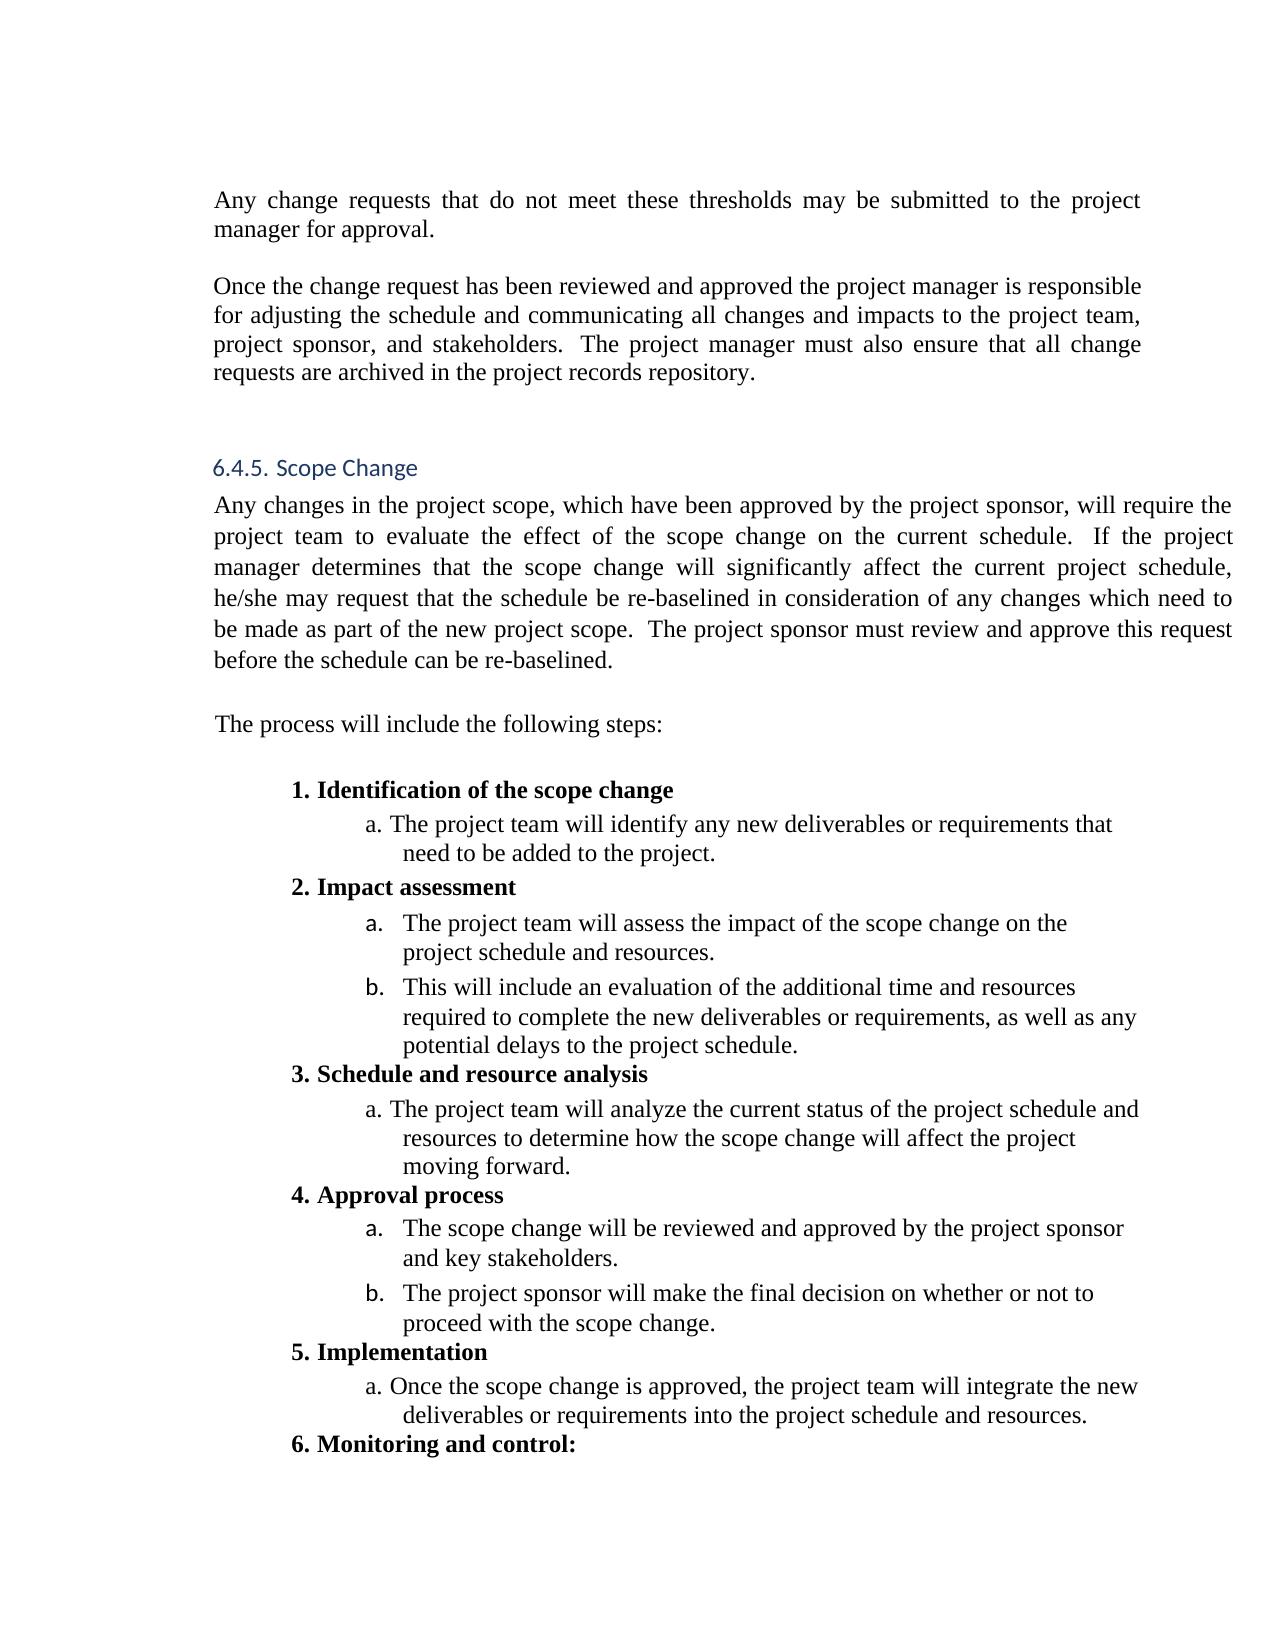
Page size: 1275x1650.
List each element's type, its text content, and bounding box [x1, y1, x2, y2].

list The scope change will be reviewed and approved by the project sponsor and key stakeholders. [365, 1213, 1142, 1272]
list This will include an evaluation of the additional time and resources required to complete the new deliverables or requirements, as well as any potential delays to the project schedule. [365, 971, 1142, 1059]
text 1. Identification of the scope change [291, 775, 1233, 803]
subtitle 6.4.5. Scope Change [212, 452, 1233, 483]
text Once the change request has been reviewed and approved the project manager is responsible for adjusting the schedule and communicating all changes and impacts to the project team, project sponsor, and stakeholders. The project manager must also ensure that all change requests are archived in the project records repository. [213, 271, 1142, 386]
text a. Once the scope change is approved, the project team will integrate the new deliverables or requirements into the project schedule and resources. [365, 1371, 1142, 1429]
text 2. Impact assessment [291, 872, 1233, 901]
list The project sponsor will make the final decision on whether or not to proceed with the scope change. [365, 1277, 1142, 1337]
text 3. Schedule and resource analysis [291, 1059, 1233, 1088]
text The process will include the following steps: [214, 709, 1142, 737]
text 6. Monitoring and control: [291, 1429, 1233, 1458]
text Any changes in the project scope, which have been approved by the project sponsor, will require the project team to evaluate the effect of the scope change on the current schedule. If the project manager determines that the scope change will significantly affect the current project schedule, he/she may request that the schedule be re-baselined in consideration of any changes which need to be made as part of the new project scope. The project sponsor must review and approve this request before the schedule can be re-baselined. [213, 490, 1233, 674]
text a. The project team will analyze the current status of the project schedule and resources to determine how the scope change will affect the project moving forward. [365, 1094, 1142, 1180]
text 4. Approval process [291, 1180, 1233, 1209]
text a. The project team will identify any new deliverables or requirements that need to be added to the project. [365, 809, 1142, 867]
text 5. Implementation [291, 1337, 1233, 1366]
list The project team will assess the impact of the scope change on the project schedule and resources. [365, 907, 1142, 966]
text Any change requests that do not meet these thresholds may be submitted to the project manager for approval. [213, 185, 1142, 242]
